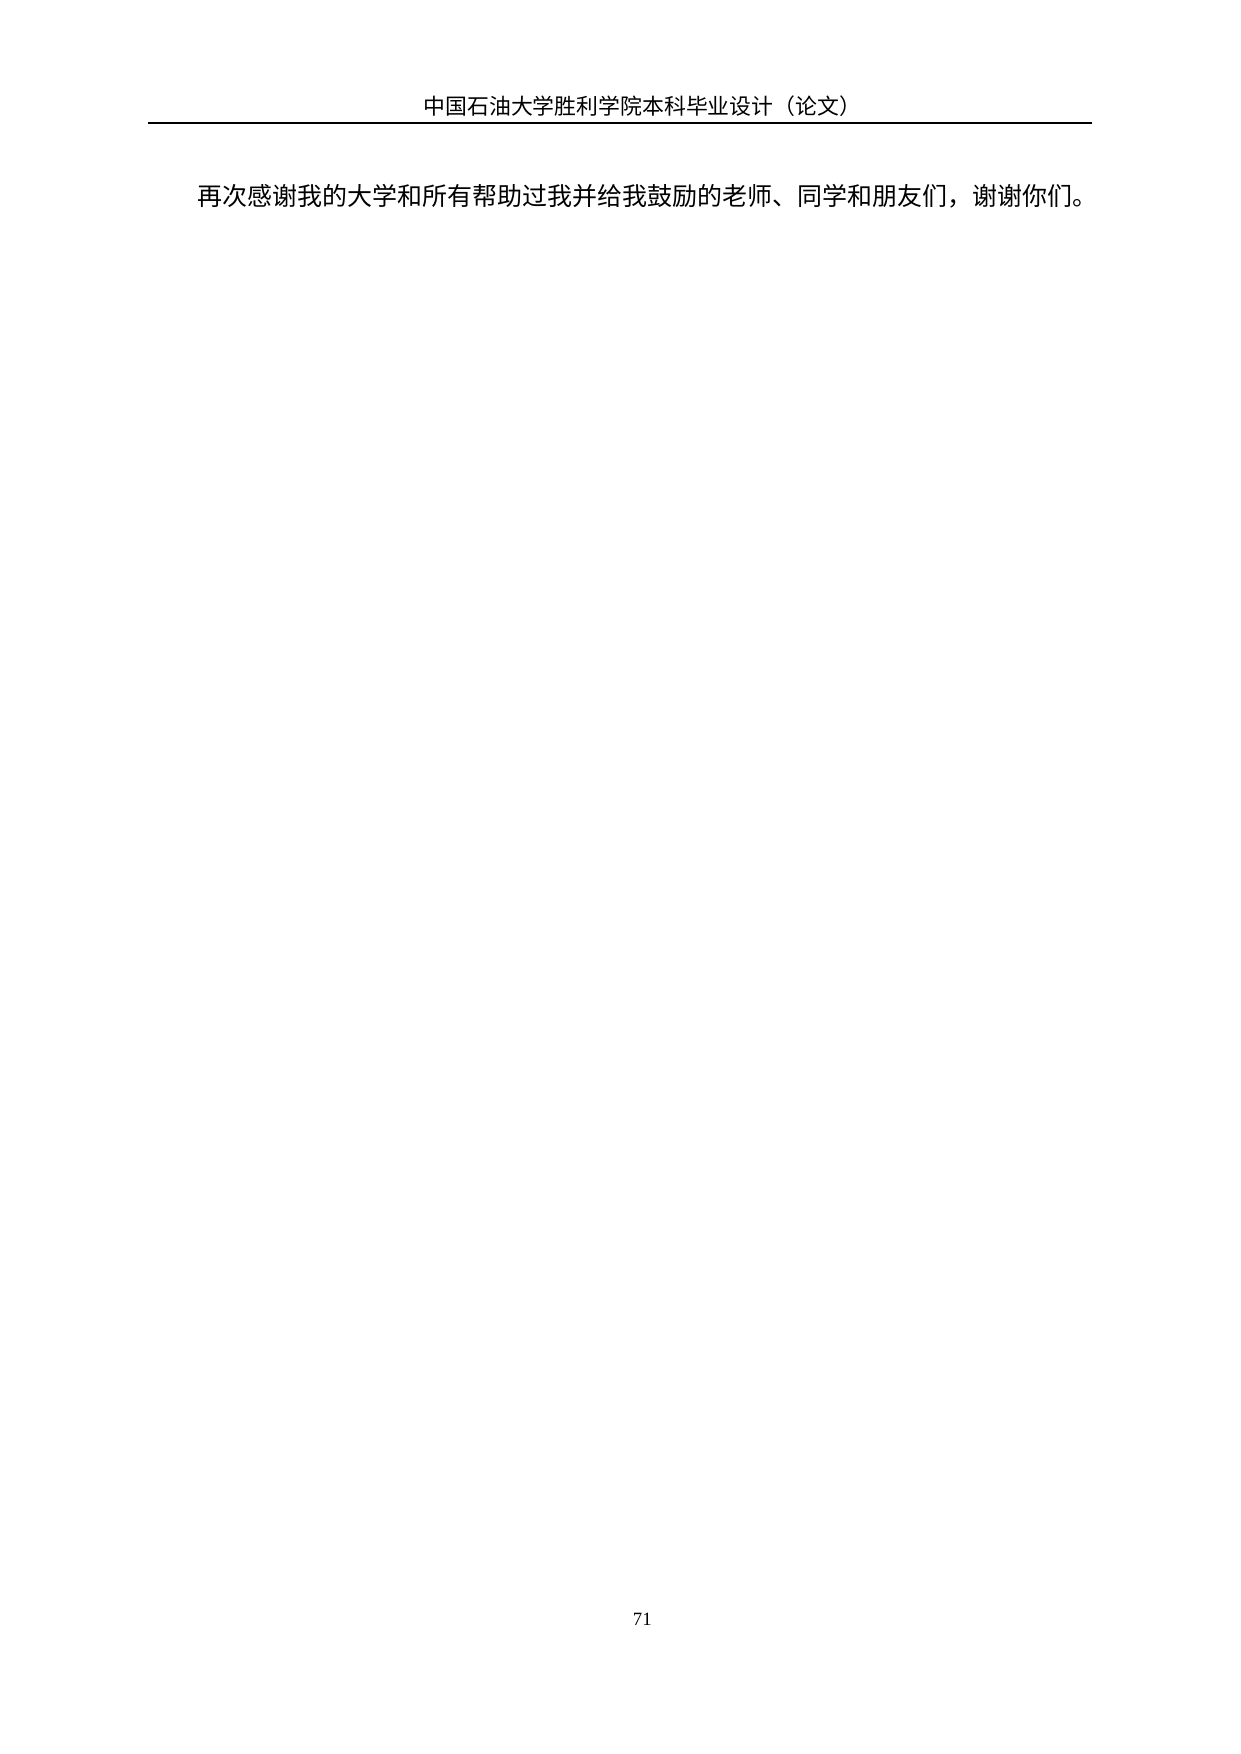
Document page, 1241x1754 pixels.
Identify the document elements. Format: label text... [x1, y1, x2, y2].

text 再次感谢我的大学和所有帮助过我并给我鼓励的老师、同学和朋友们，谢谢你们。 [148, 162, 1092, 227]
